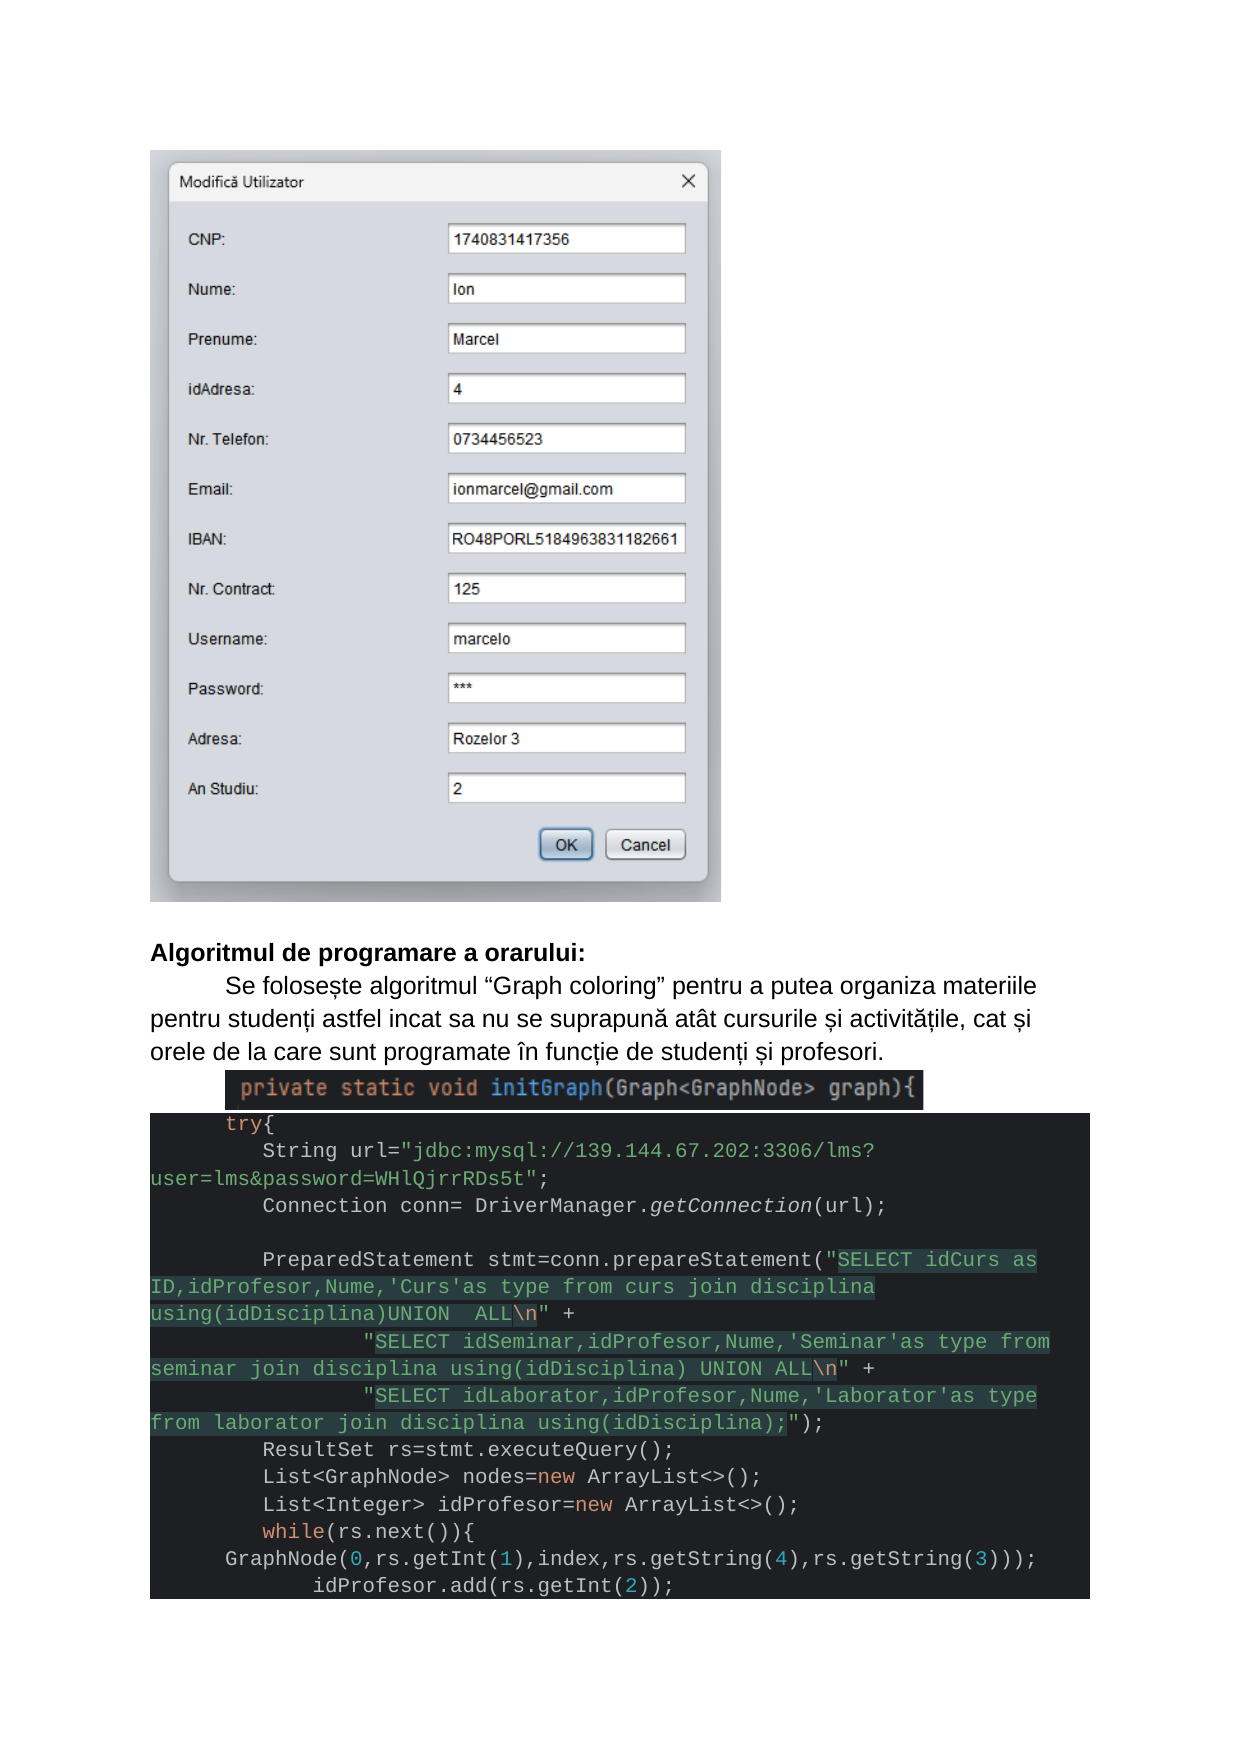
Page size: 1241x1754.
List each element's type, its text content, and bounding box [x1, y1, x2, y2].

text Connection conn= DriverManager.getConnection(url); [150, 1195, 1090, 1218]
text "SELECT idSeminar,idProfesor,Nume,'Seminar'as type from seminar join disciplina using(idDisciplina) UNION ALL\n" + [150, 1331, 1090, 1381]
text try{ [150, 1113, 1090, 1137]
text GraphNode(0,rs.getInt(1),index,rs.getString(4),rs.getString(3))); [150, 1548, 1090, 1572]
text idProfesor.add(rs.getInt(2)); [150, 1575, 1090, 1599]
text ResultSet rs=stmt.executeQuery(); [150, 1439, 1090, 1463]
text Algoritmul de programare a orarului: [150, 938, 1090, 967]
text List<Integer> idProfesor=new ArrayList<>(); [150, 1494, 1090, 1517]
text PreparedStatement stmt=conn.prepareStatement("SELECT idCurs as ID,idProfesor,Nume,'Curs'as type from curs join disciplina using(idDisciplina)UNION ALL\n" + [150, 1249, 1090, 1327]
text while(rs.next()){ [150, 1521, 1090, 1544]
picture [150, 150, 722, 902]
text List<GraphNode> nodes=new ArrayList<>(); [150, 1467, 1090, 1490]
text Se folosește algoritmul “Graph coloring” pentru a putea organiza materiile pentru studenți astfel incat sa nu se suprapună atât cursurile și activitățile, cat și orele de la care sunt programate în funcție de studenți și profesori. [150, 971, 1090, 1066]
text String url="jdbc:mysql://139.144.67.202:3306/lms?user=lms&password=WHlQjrrRDs5t"; [150, 1140, 1090, 1191]
text "SELECT idLaborator,idProfesor,Nume,'Laborator'as type from laborator join disciplina using(idDisciplina);"); [150, 1385, 1090, 1436]
picture [225, 1070, 924, 1110]
